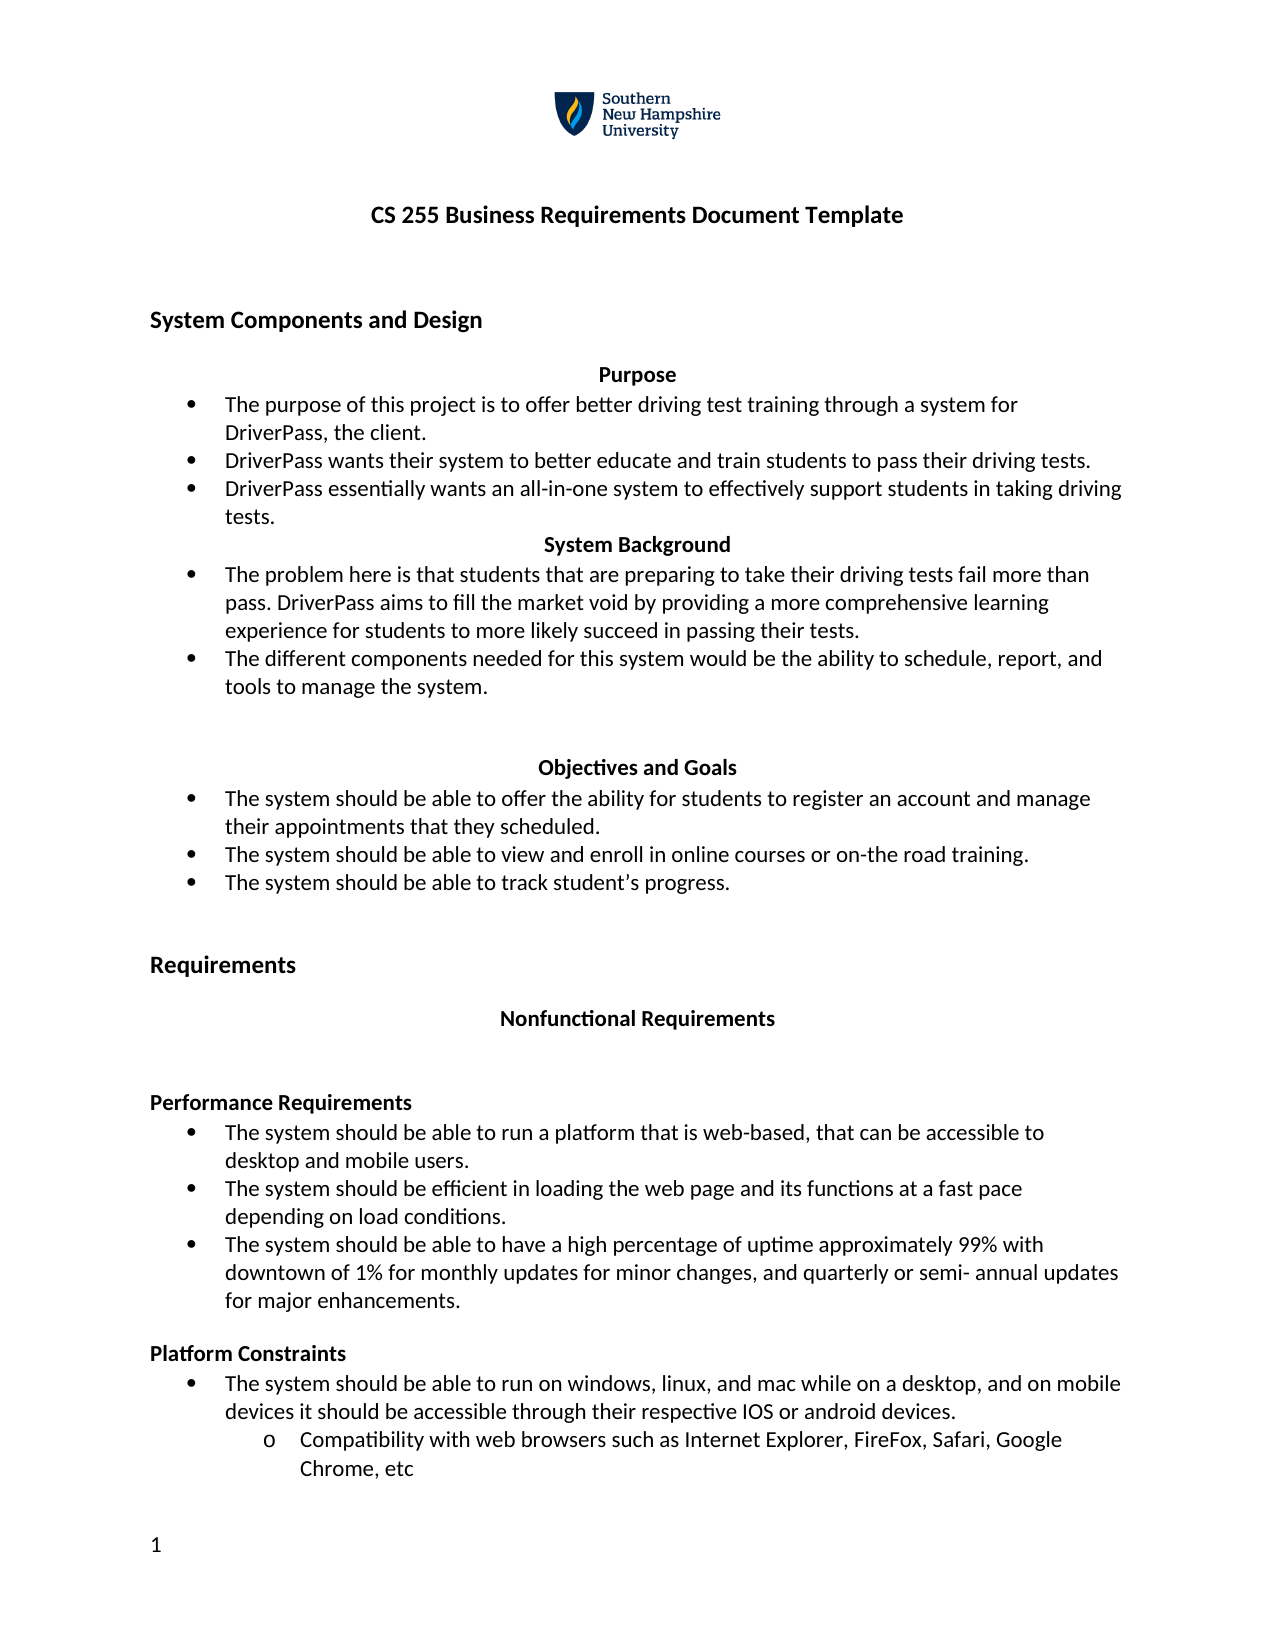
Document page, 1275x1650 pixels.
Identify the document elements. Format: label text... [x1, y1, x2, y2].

subtitle System Components and Design [150, 304, 1125, 335]
subtitle Purpose [150, 360, 1125, 388]
list DriverPass wants their system to better educate and train students to pass their driving tests. [187, 446, 1125, 474]
list The system should be able to view and enroll in online courses or on-the road training. [187, 840, 1125, 868]
list The system should be able to run on windows, linux, and mac while on a desktop, and on mobile devices it should be accessible through their respective IOS or android devices. [187, 1369, 1125, 1425]
list The purpose of this project is to offer better driving test training through a system for DriverPass, the client. [187, 390, 1125, 446]
picture [546, 75, 729, 154]
list The system should be able to have a high percentage of uptime approximately 99% with downtown of 1% for monthly updates for minor changes, and quarterly or semi- annual updates for major enhancements. [187, 1230, 1125, 1314]
subtitle Requirements [150, 949, 1125, 979]
list The system should be able to track student’s progress. [187, 868, 1125, 896]
subtitle CS 255 Business Requirements Document Template [150, 199, 1125, 229]
subtitle System Background [150, 530, 1125, 558]
list The problem here is that students that are preparing to take their driving tests fail more than pass. DriverPass aims to fill the market void by providing a more comprehensive learning experience for students to more likely succeed in passing their tests. [187, 560, 1125, 644]
list Compatibility with web browsers such as Internet Explorer, FireFox, Safari, Google Chrome, etc [262, 1425, 1125, 1482]
list The system should be efficient in loading the web page and its functions at a fast pace depending on load conditions. [187, 1174, 1125, 1230]
list The system should be able to offer the ability for students to register an account and manage their appointments that they scheduled. [187, 784, 1125, 840]
subtitle Performance Requirements [150, 1088, 1125, 1116]
list The system should be able to run a platform that is web-based, that can be accessible to desktop and mobile users. [187, 1118, 1125, 1174]
list DriverPass essentially wants an all-in-one system to effectively support students in taking driving tests. [187, 474, 1125, 530]
subtitle Nonfunctional Requirements [150, 1004, 1125, 1032]
list The different components needed for this system would be the ability to schedule, report, and tools to manage the system. [187, 644, 1125, 701]
subtitle Objectives and Goals [150, 753, 1125, 782]
subtitle Platform Constraints [150, 1339, 1125, 1367]
